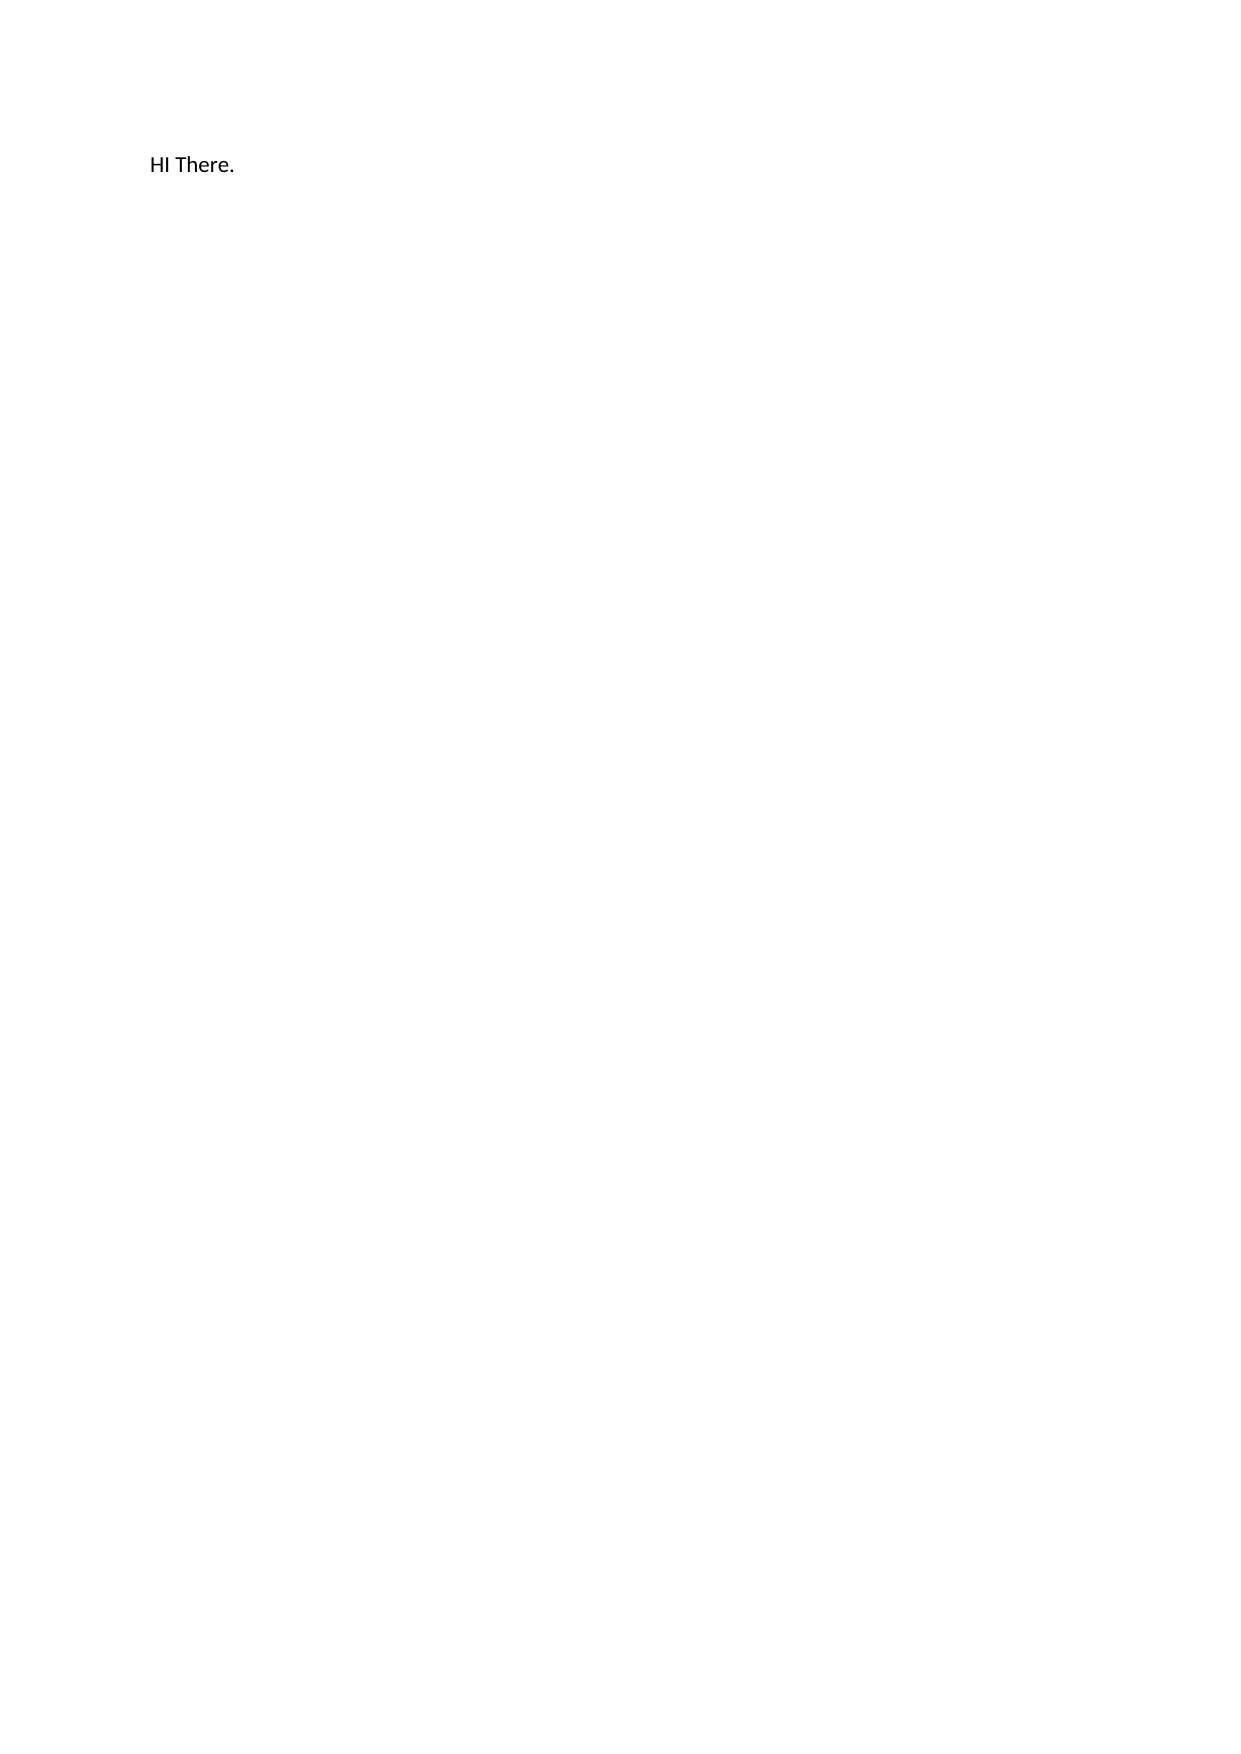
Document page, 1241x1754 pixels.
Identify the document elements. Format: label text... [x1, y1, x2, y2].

text HI There. [150, 150, 1090, 178]
